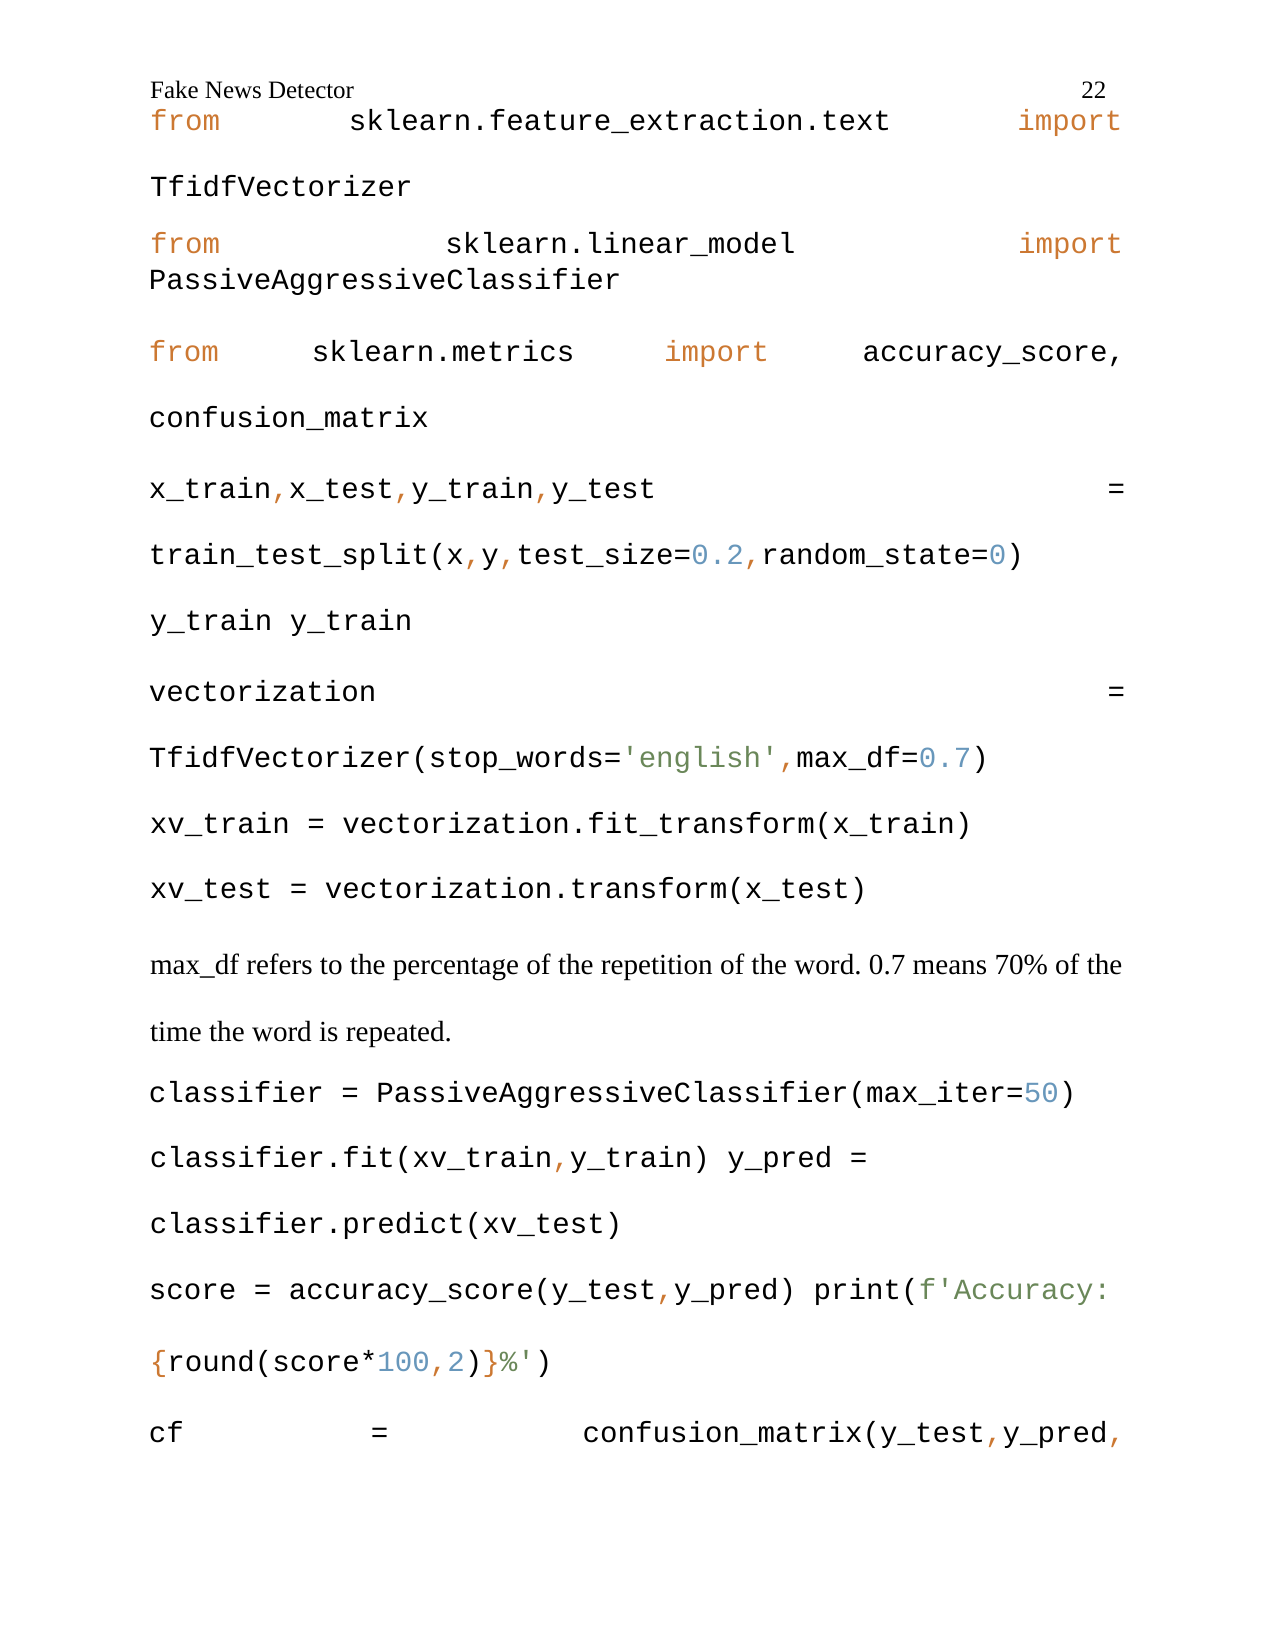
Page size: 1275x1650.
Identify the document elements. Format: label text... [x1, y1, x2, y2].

text cf = confusion_matrix(y_test,y_pred, [148, 1419, 1125, 1452]
table_cell from sklearn.linear_model [150, 219, 1017, 265]
text time the word is repeated. [150, 1014, 1125, 1048]
text train_test_split(x,y,test_size=0.2,random_state=0) y_train y_train [148, 540, 1040, 639]
text classifier = PassiveAggressiveClassifier(max_iter=50) classifier.fit(xv_train,y_train) y_pred = classifier.predict(xv_test) [148, 1078, 1094, 1242]
table_cell import [1017, 219, 1124, 265]
text TfidfVectorizer(stop_words='english',max_df=0.7) xv_train = vectorization.fit_transform(x_train) xv_test = vectorization.transform(x_test) [148, 743, 1111, 908]
table_header import [1017, 106, 1124, 219]
text from sklearn.metrics import accuracy_score, [148, 337, 1125, 370]
text max_df refers to the percentage of the repetition of the word. 0.7 means 70% of the [150, 947, 1125, 980]
text PassiveAggressiveClassifier [148, 265, 1125, 298]
text x_train,x_test,y_train,y_test = [148, 474, 1125, 507]
text vectorization = [148, 677, 1125, 711]
table_header from sklearn.feature_extraction.text TfidfVectorizer [150, 106, 1017, 219]
text confusion_matrix [148, 403, 1125, 436]
text score = accuracy_score(y_test,y_pred) print(f'Accuracy: {round(score*100,2)}%') [148, 1275, 1111, 1380]
